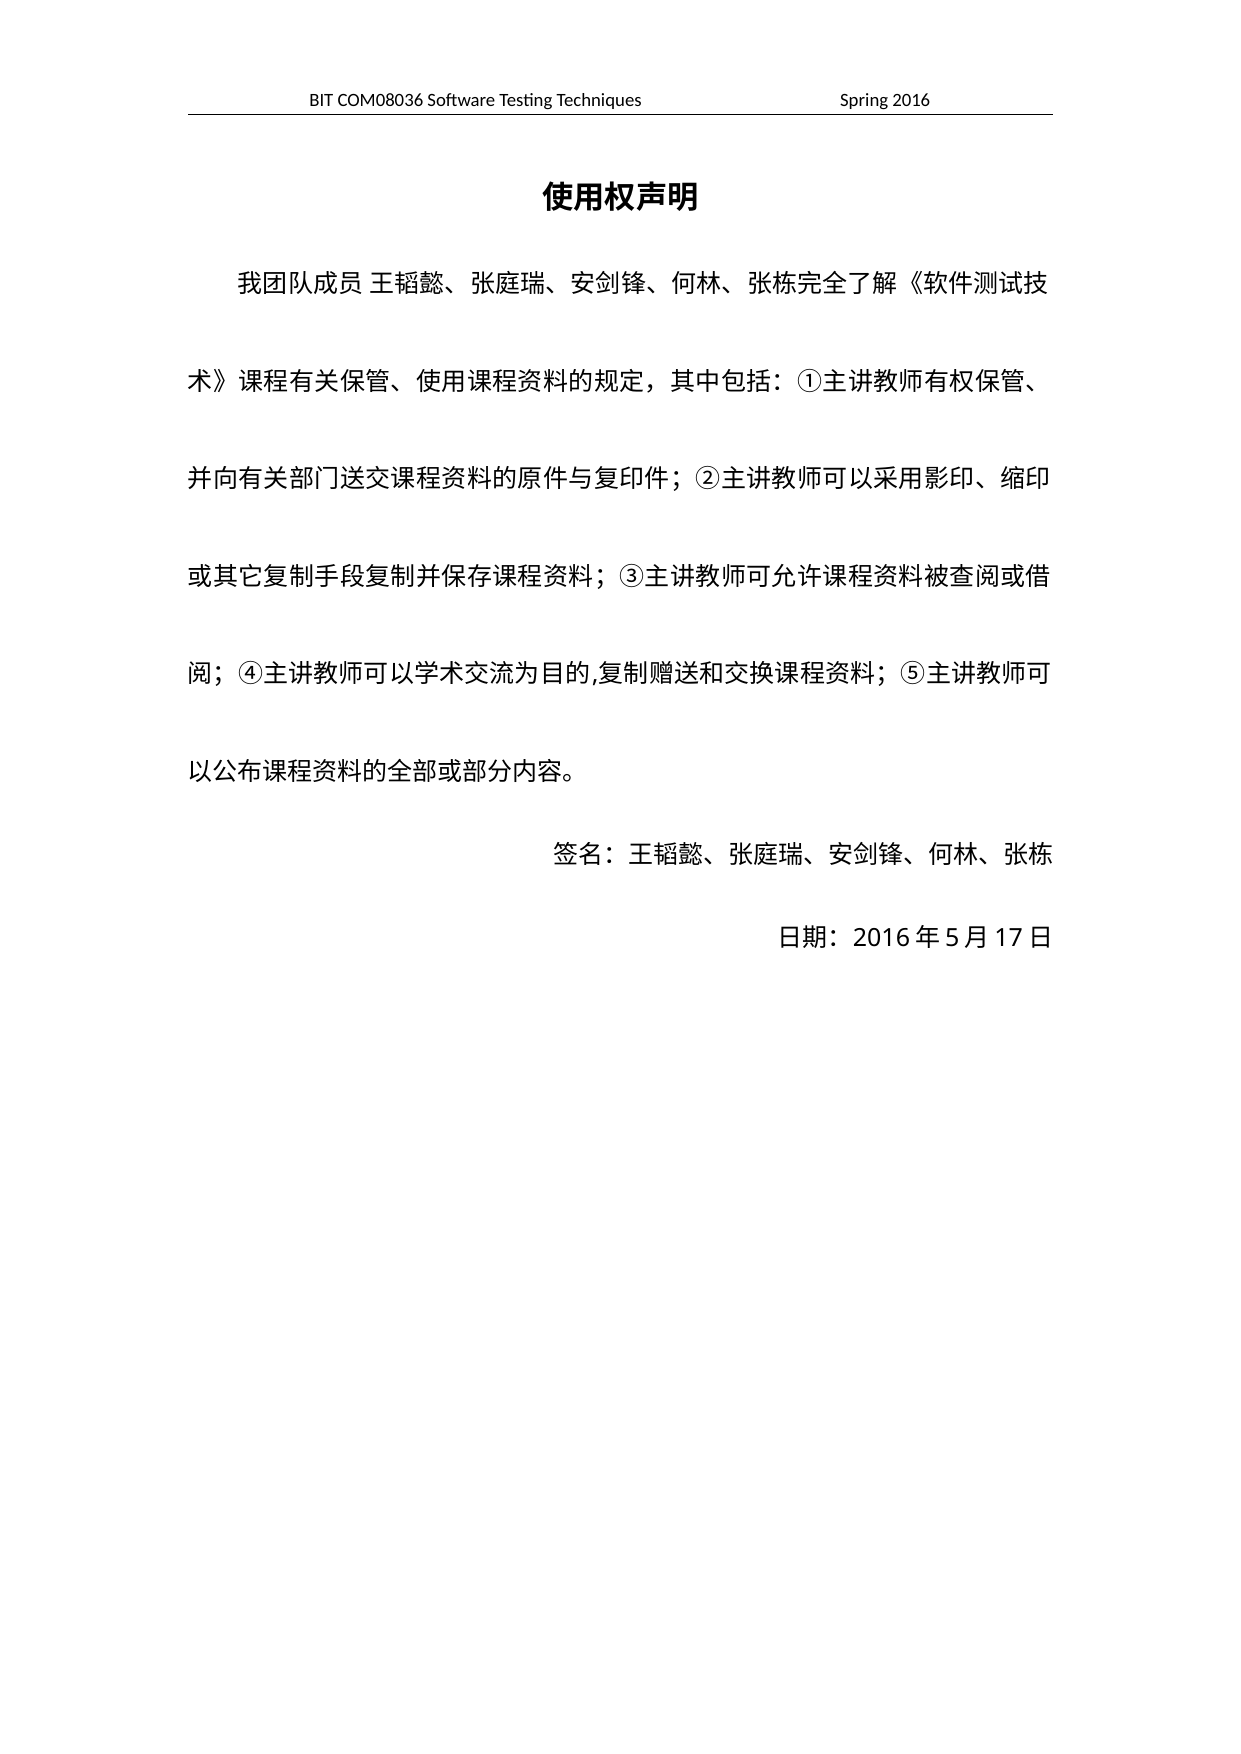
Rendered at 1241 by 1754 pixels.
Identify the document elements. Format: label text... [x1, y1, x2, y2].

text 使用权声明 [187, 162, 1053, 227]
text 日期：2016年5月17日 [187, 903, 1053, 968]
text 签名：王韬懿、张庭瑞、安剑锋、何林、张栋 [187, 820, 1053, 885]
text 我团队成员 王韬懿、张庭瑞、安剑锋、何林、张栋完全了解《软件测试技术》课程有关保管、使用课程资料的规定，其中包括：①主讲教师有权保管、并向有关部门送交课程资料的原件与复印件；②主讲教师可以采用影印、缩印或其它复制手段复制并保存课程资料；③主讲教师可允许课程资料被查阅或借阅；④主讲教师可以学术交流为目的,复制赠送和交换课程资料；⑤主讲教师可以公布课程资料的全部或部分内容。 [187, 249, 1053, 802]
